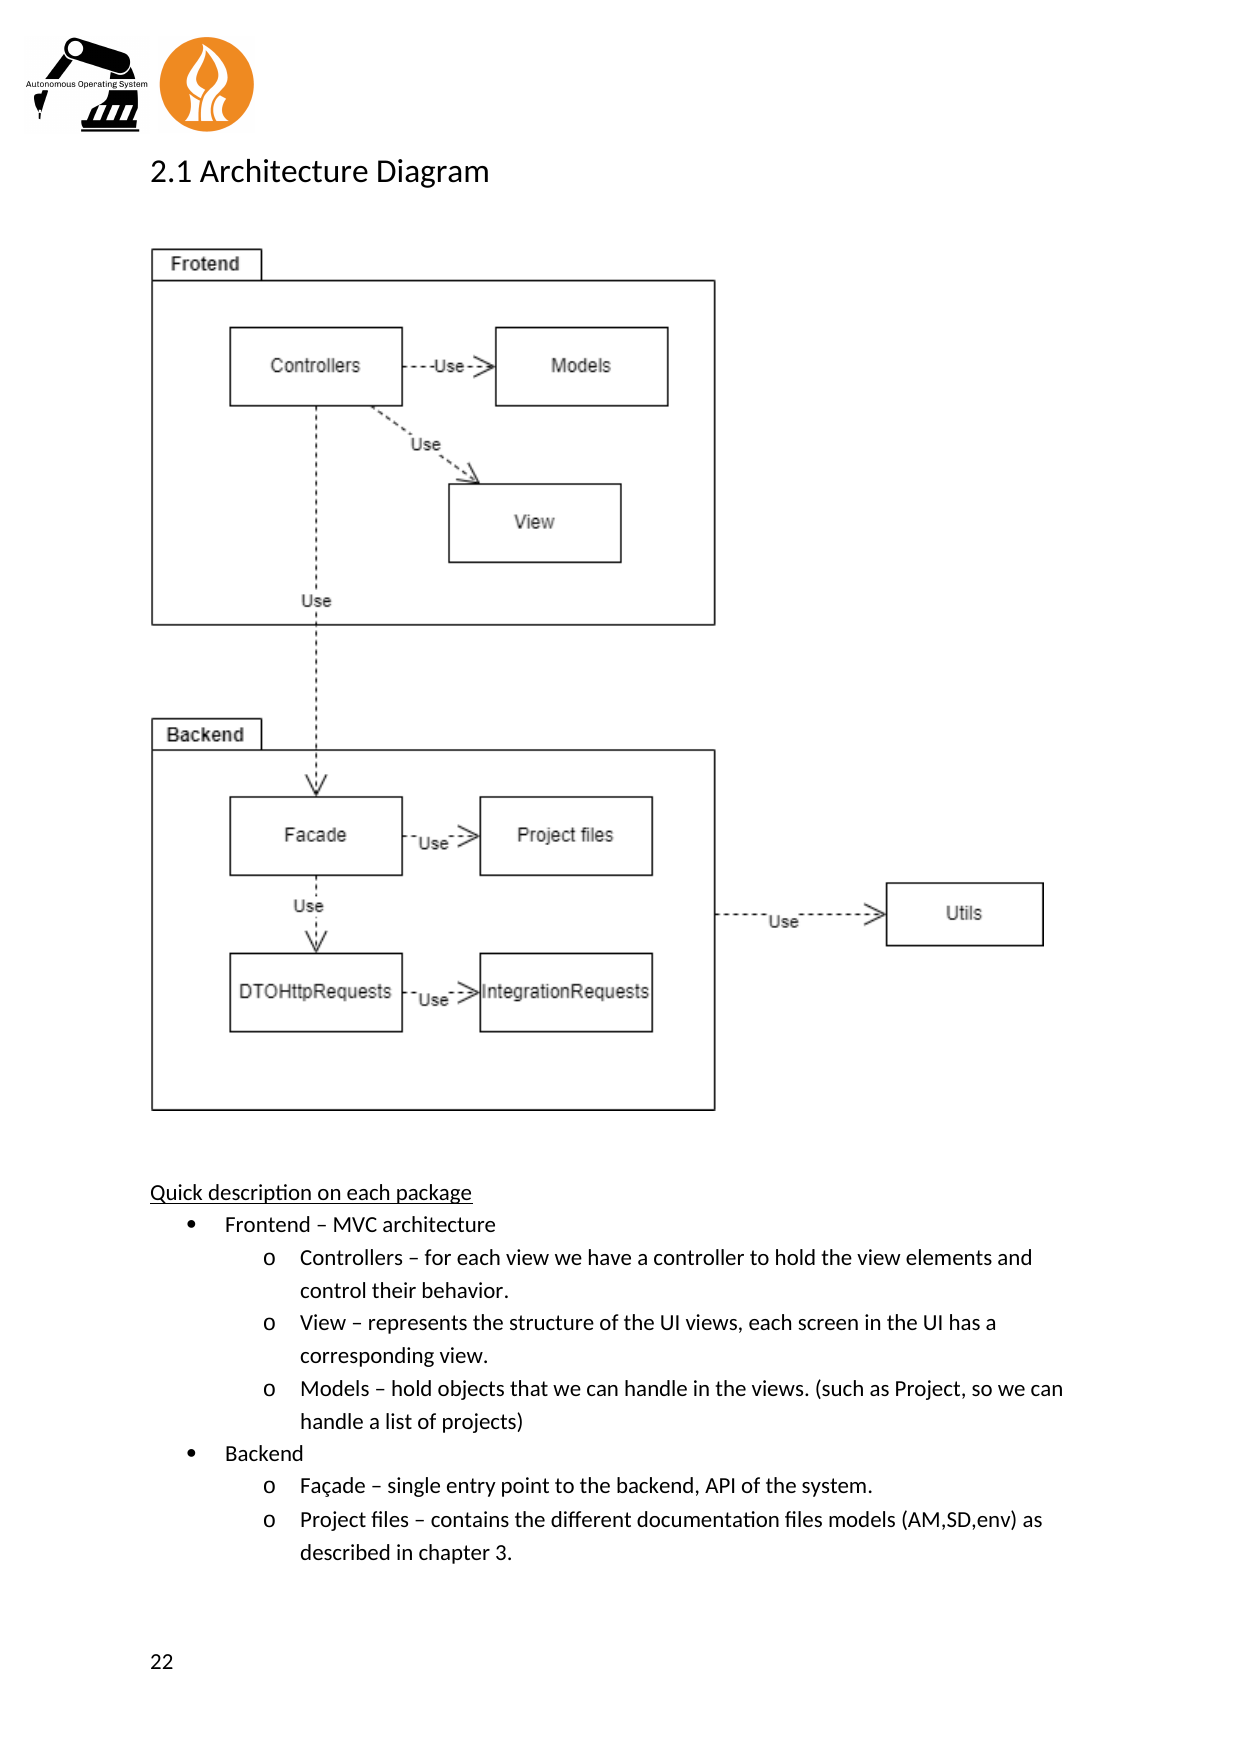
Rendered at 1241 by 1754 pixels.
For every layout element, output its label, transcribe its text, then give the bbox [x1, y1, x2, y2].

list Backend [187, 1439, 1090, 1467]
list Controllers – for each view we have a controller to hold the view elements and control their behavior. [262, 1243, 1090, 1304]
picture [158, 36, 255, 133]
subtitle 2.1 Architecture Diagram [150, 150, 1090, 191]
picture [24, 36, 150, 134]
text Quick description on each package [150, 1178, 1090, 1206]
list View – represents the structure of the UI views, each screen in the UI has a corresponding view. [262, 1308, 1090, 1370]
list Models – hold objects that we can handle in the views. (such as Project, so we can handle a list of projects) [262, 1374, 1090, 1435]
picture [150, 241, 1044, 1111]
list Façade – single entry point to the backend, API of the system. [262, 1472, 1090, 1501]
list Frontend – MVC architecture [187, 1211, 1090, 1239]
list Project files – contains the different documentation files models (AM,SD,env) as described in chapter 3. [262, 1505, 1090, 1566]
